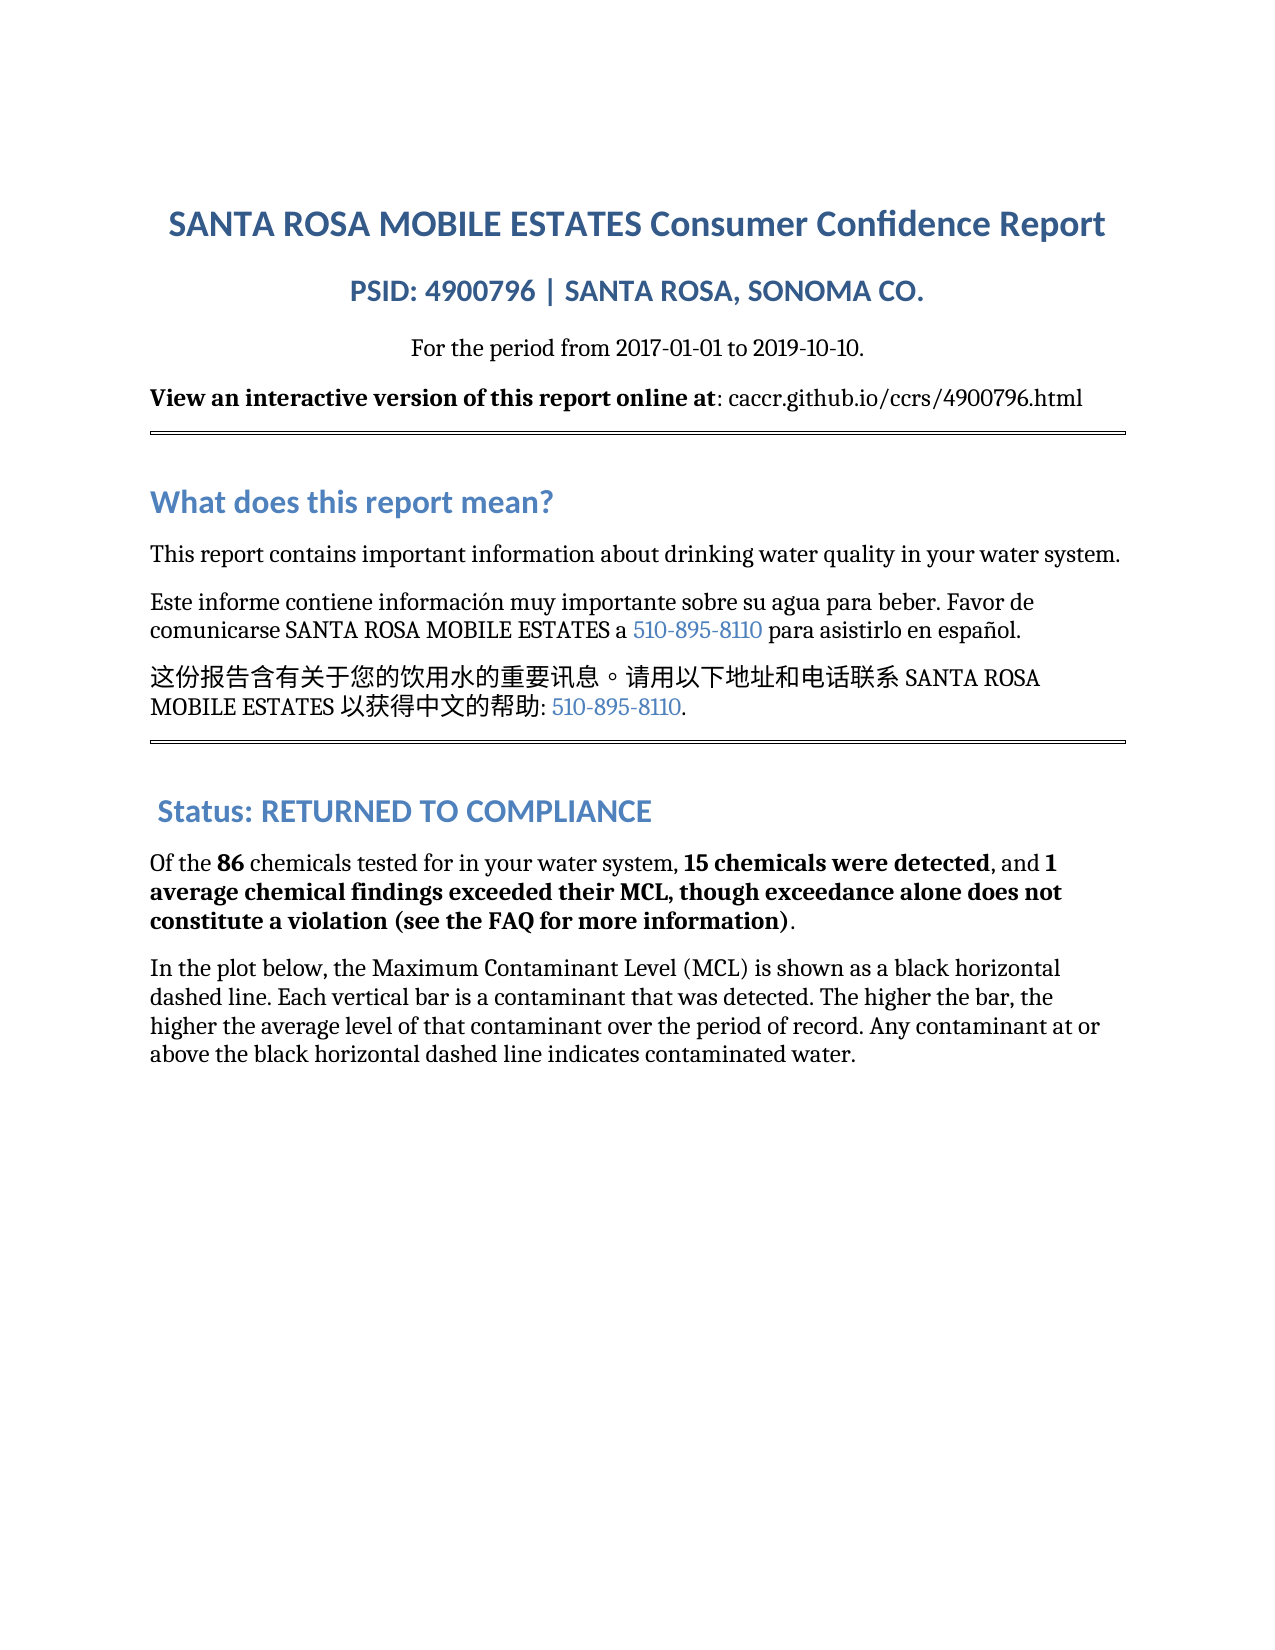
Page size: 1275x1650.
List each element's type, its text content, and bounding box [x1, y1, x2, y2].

text 这份报告含有关于您的饮用水的重要讯息。请用以下地址和电话联系 SANTA ROSA MOBILE ESTATES 以获得中文的帮助: 510-895-8110. [150, 664, 1125, 721]
text Este informe contiene información muy importante sobre su agua para beber. Favor de comunicarse SANTA ROSA MOBILE ESTATES a 510-895-8110 para asistirlo en español. [150, 588, 1125, 645]
subtitle PSID: 4900796 | SANTA ROSA, SONOMA CO. [150, 271, 1125, 309]
text Of the 86 chemicals tested for in your water system, 15 chemicals were detected, and 1 average chemical findings exceeded their MCL, though exceedance alone does not constitute a violation (see the FAQ for more information). [150, 849, 1125, 935]
text View an interactive version of this report online at: caccr.github.io/ccrs/4900796.html [150, 383, 1125, 412]
subtitle Status: RETURNED TO COMPLIANCE [150, 790, 1125, 830]
subtitle What does this report mean? [150, 481, 1125, 521]
text For the period from 2017-01-01 to 2019-10-10. [150, 334, 1125, 363]
text This report contains important information about drinking water quality in your water system. [150, 540, 1125, 569]
text In the plot below, the Maximum Contaminant Level (MCL) is shown as a black horizontal dashed line. Each vertical bar is a contaminant that was detected. The higher the bar, the higher the average level of that contaminant over the period of record. Any contaminant at or above the black horizontal dashed line indicates contaminated water. [150, 954, 1125, 1069]
title SANTA ROSA MOBILE ESTATES Consumer Confidence Report [150, 200, 1125, 246]
